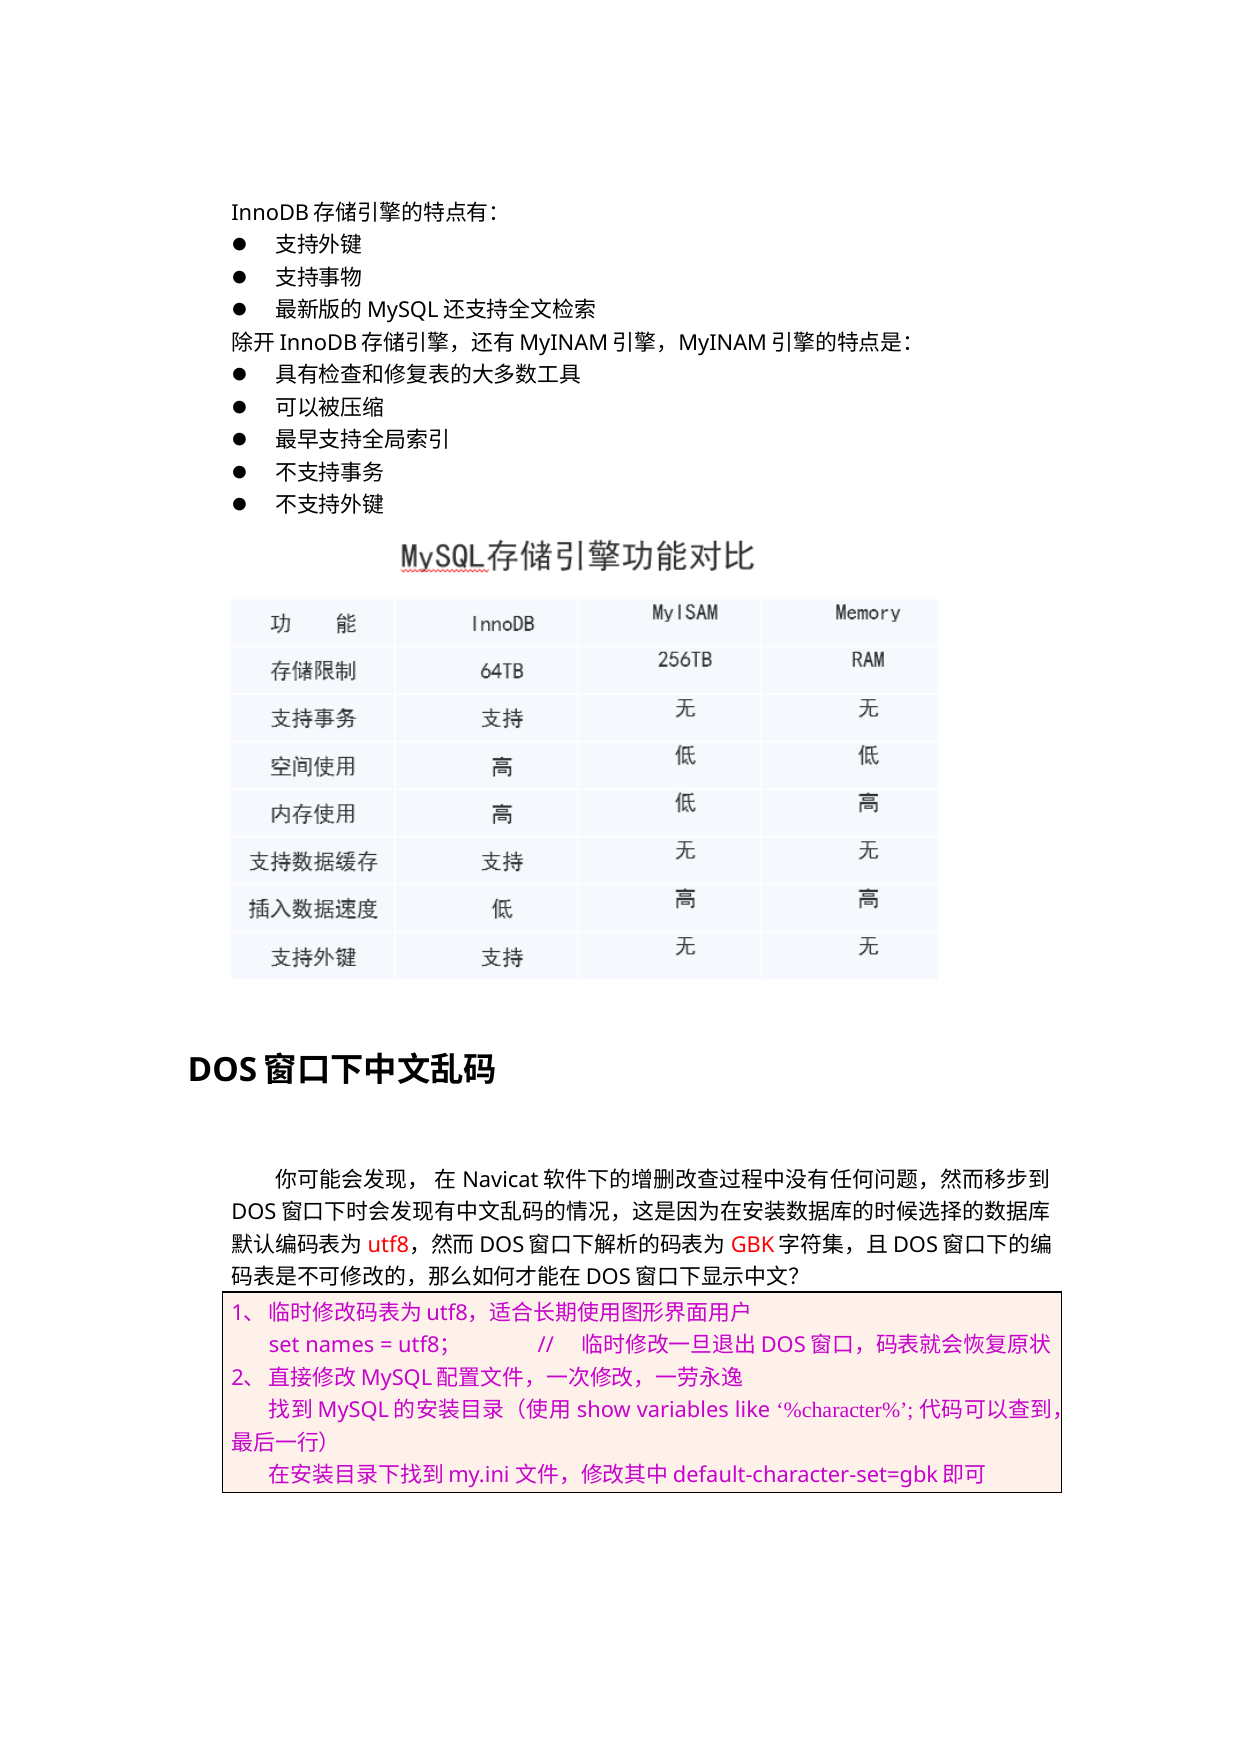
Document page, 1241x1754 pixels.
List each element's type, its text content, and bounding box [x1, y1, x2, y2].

text InnoDB存储引擎的特点有： [187, 194, 1053, 227]
list 直接修改MySQL配置文件，一次修改，一劳永逸 [223, 1356, 1061, 1389]
list 可以被压缩 [231, 389, 1053, 422]
list 不支持外键 [231, 487, 1053, 519]
picture [231, 519, 938, 988]
list 最新版的MySQL还支持全文检索 [231, 292, 1053, 324]
list 支持事物 [231, 259, 1053, 292]
list 支持外键 [231, 227, 1053, 259]
subtitle DOS窗口下中文乱码 [187, 1034, 1053, 1099]
text set names = utf8； // 临时修改一旦退出DOS窗口，码表就会恢复原状 [223, 1324, 1061, 1356]
list 具有检查和修复表的大多数工具 [231, 357, 1053, 389]
text 找到MySQL的安装目录（使用 show variables like ‘%character%’; 代码可以查到，最后一行） [223, 1389, 1061, 1454]
text 你可能会发现， 在Navicat软件下的增删改查过程中没有任何问题，然而移步到DOS窗口下时会发现有中文乱码的情况，这是因为在安装数据库的时候选择的数据库默认编码表为utf8，然而DOS窗口下解析的码表为GBK字符集，且DOS窗口下的编码表是不可修改的，那么如何才能在DOS窗口下显示中文？ [231, 1161, 1053, 1291]
list 临时修改码表为utf8，适合长期使用图形界面用户 [223, 1293, 1061, 1324]
list 不支持事务 [231, 454, 1053, 487]
list 最早支持全局索引 [231, 422, 1053, 454]
text 在安装目录下找到my.ini 文件，修改其中default-character-set=gbk即可 [223, 1454, 1061, 1492]
text 除开InnoDB存储引擎，还有MyINAM引擎，MyINAM引擎的特点是： [231, 324, 1053, 357]
